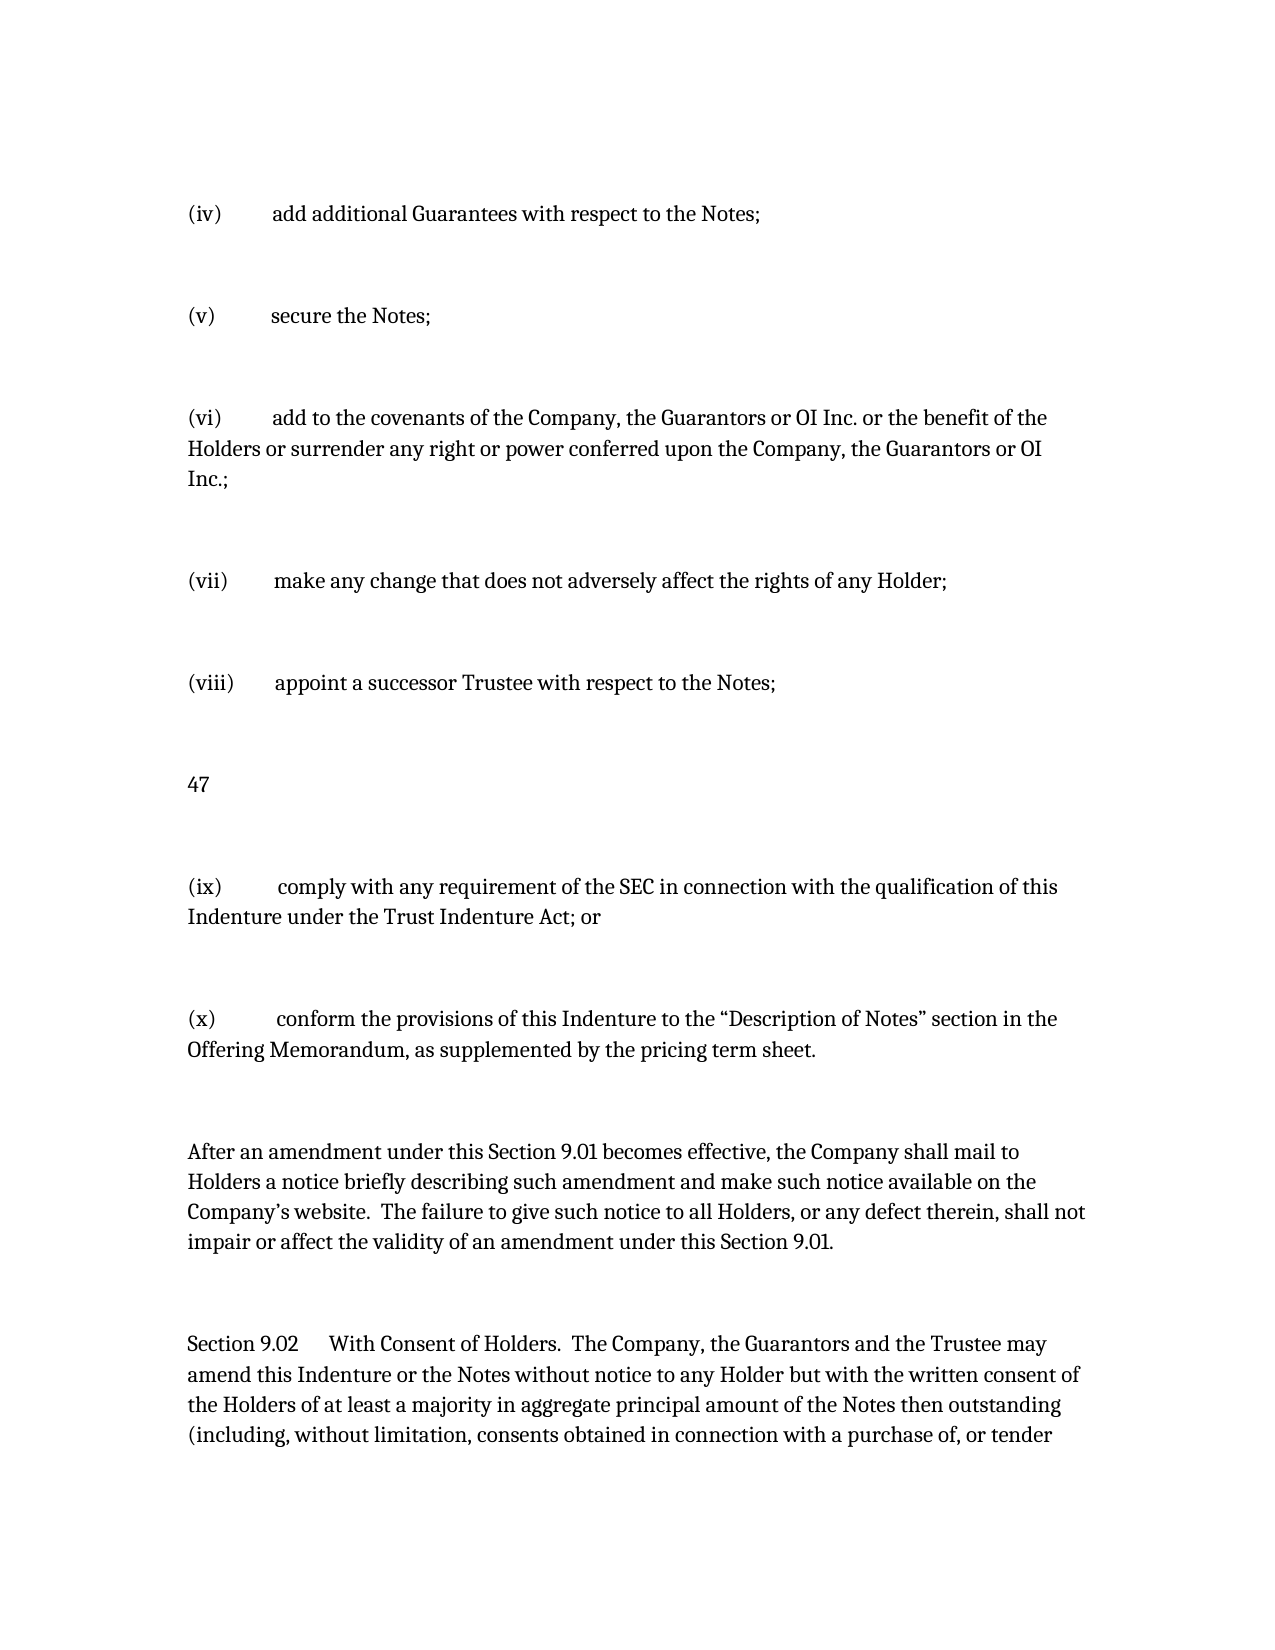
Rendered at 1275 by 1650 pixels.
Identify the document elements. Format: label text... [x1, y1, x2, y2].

text (ix) comply with any requirement of the SEC in connection with the qualification of this Indenture under the Trust Indenture Act; or [187, 874, 1087, 931]
text (v) secure the Notes; [187, 303, 1087, 329]
text (viii) appoint a successor Trustee with respect to the Notes; [187, 670, 1087, 696]
text (x) conform the provisions of this Indenture to the “Description of Notes” section in the Offering Memorandum, as supplemented by the pricing term sheet. [187, 1006, 1087, 1063]
text (vi) add to the covenants of the Company, the Guarantors or OI Inc. or the benefit of the Holders or surrender any right or power conferred upon the Company, the Guarantors or OI Inc.; [187, 405, 1087, 492]
text After an amendment under this Section 9.01 becomes effective, the Company shall mail to Holders a notice briefly describing such amendment and make such notice available on the Company’s website. The failure to give such notice to all Holders, or any defect therein, shall not impair or affect the validity of an amendment under this Section 9.01. [187, 1138, 1087, 1256]
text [187, 1331, 1087, 1448]
text 47 [187, 772, 1087, 798]
text (vii) make any change that does not adversely affect the rights of any Holder; [187, 568, 1087, 594]
text (iv) add additional Guarantees with respect to the Notes; [187, 201, 1087, 227]
